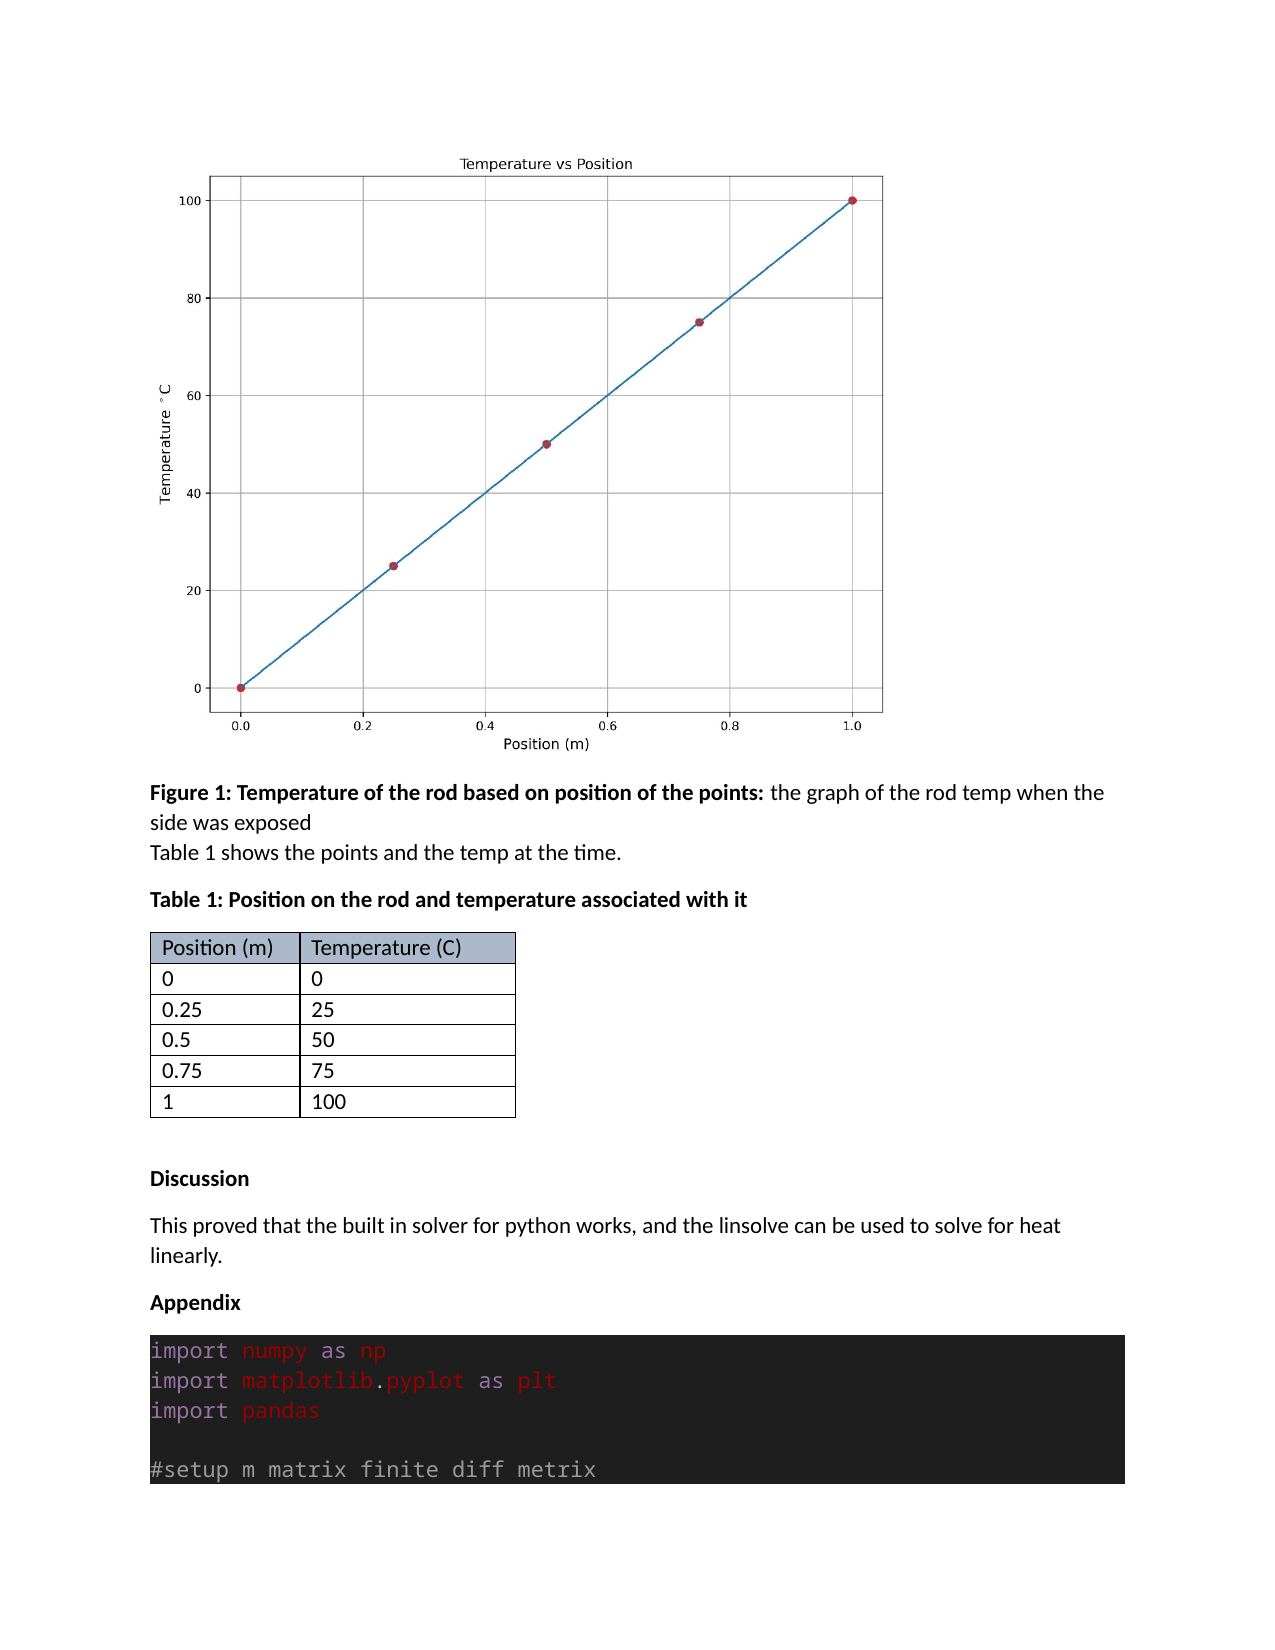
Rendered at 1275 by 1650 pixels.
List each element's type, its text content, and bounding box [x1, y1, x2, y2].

text import numpy as np [150, 1335, 1125, 1365]
table_cell 0 [301, 964, 515, 994]
text Table 1: Position on the rod and temperature associated with it [150, 885, 1125, 913]
table_cell 0.75 [151, 1056, 299, 1086]
text import pandas [150, 1395, 1125, 1425]
text Appendix [150, 1288, 1125, 1316]
text Discussion [150, 1164, 1125, 1192]
picture [150, 150, 891, 760]
text #setup m matrix finite diff metrix [150, 1454, 1125, 1484]
table_cell 50 [301, 1025, 515, 1055]
table_cell 0.5 [151, 1025, 299, 1055]
table_cell 25 [301, 995, 515, 1024]
table_header Position (m) [151, 933, 299, 963]
table_cell 75 [301, 1056, 515, 1086]
table_cell 0.25 [151, 995, 299, 1024]
text This proved that the built in solver for python works, and the linsolve can be used to solve for heat linearly. [150, 1211, 1125, 1269]
text Figure 1: Temperature of the rod based on position of the points: the graph of the rod temp when the side was exposed Table 1 shows the points and the temp at the time. [150, 778, 1125, 866]
table_header Temperature (C) [301, 933, 515, 963]
table_cell 1 [151, 1087, 299, 1117]
table_cell 100 [301, 1087, 515, 1117]
table_cell 0 [151, 964, 299, 994]
text import matplotlib.pyplot as plt [150, 1365, 1125, 1395]
